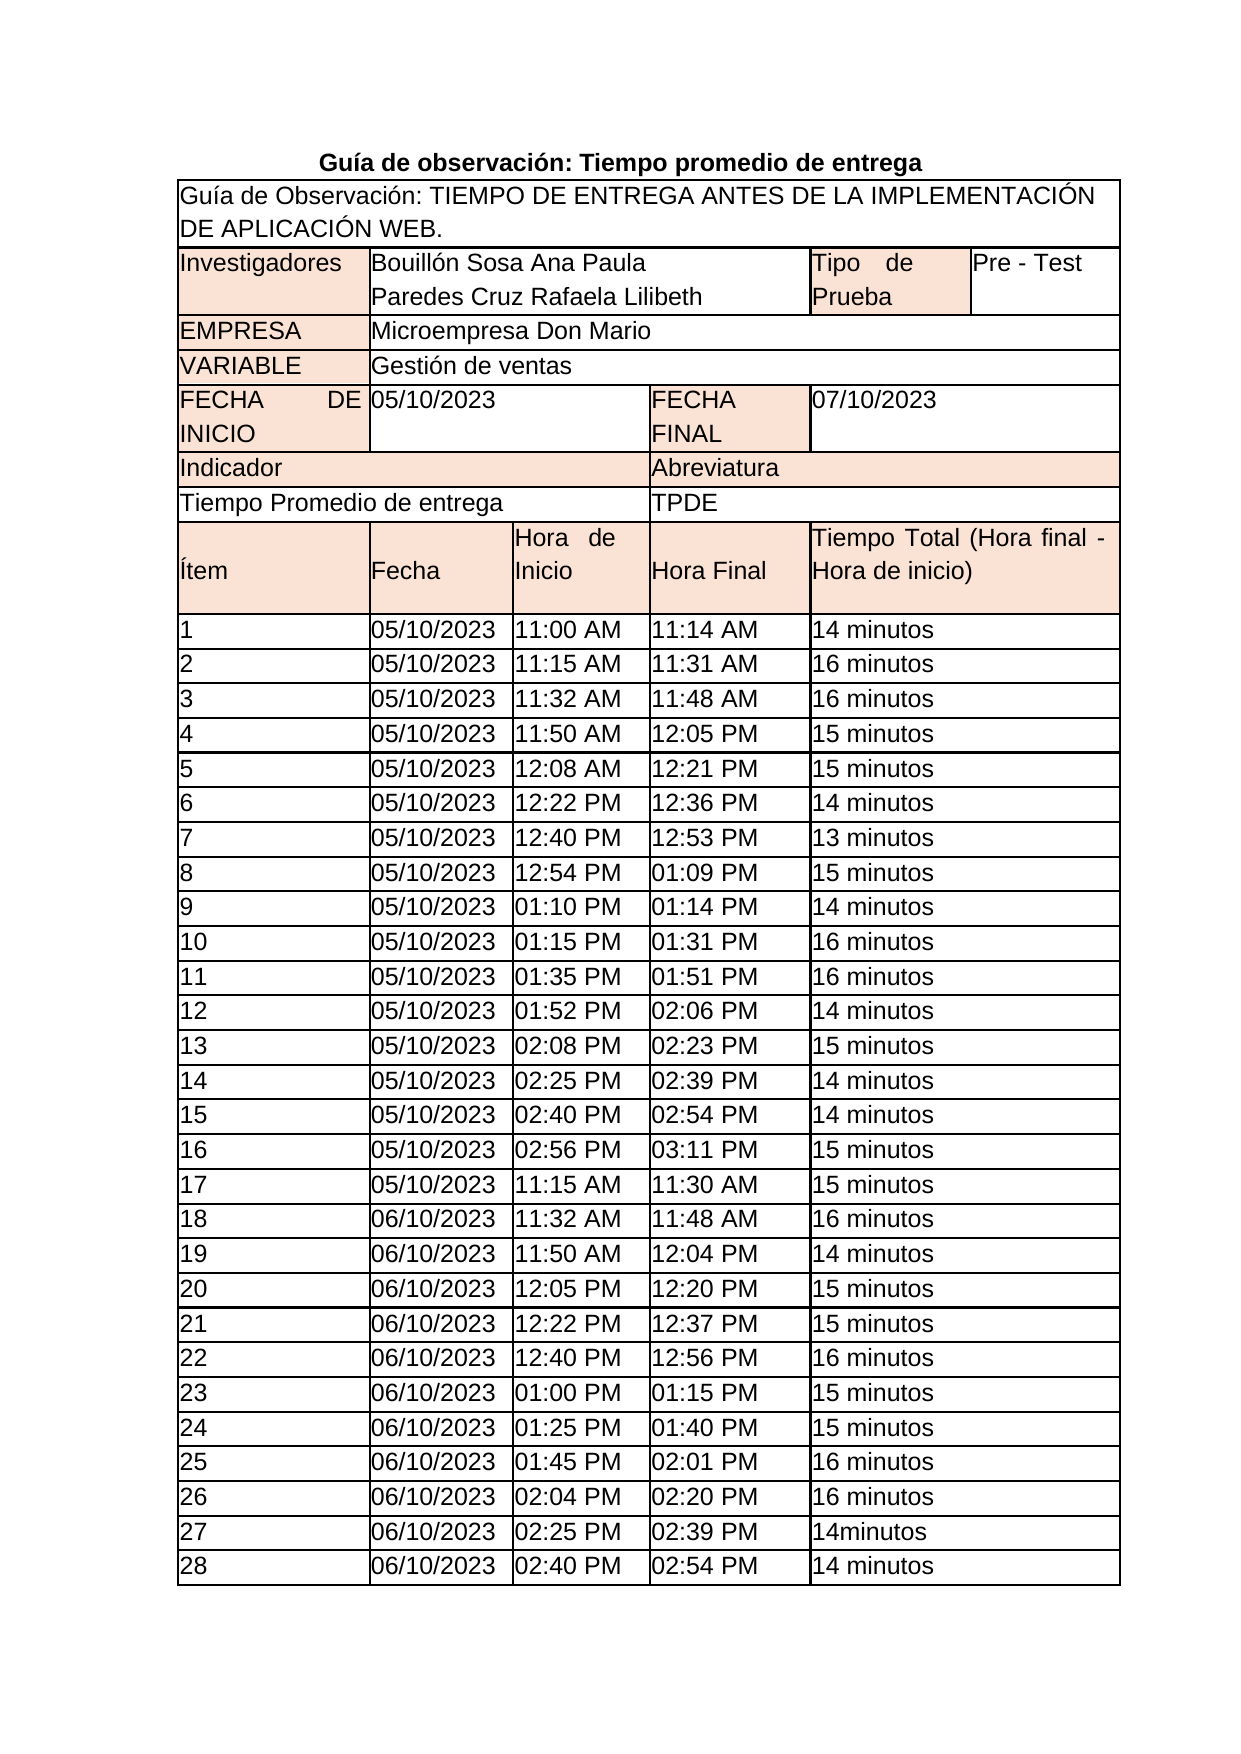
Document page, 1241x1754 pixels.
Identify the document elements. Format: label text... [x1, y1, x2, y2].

table_cell 02:54 PM [651, 1100, 809, 1133]
table_cell 16 minutos [812, 1447, 1119, 1480]
table_cell 01:00 PM [514, 1378, 649, 1411]
table_cell 05/10/2023 [371, 892, 512, 925]
table_cell 16 minutos [812, 927, 1119, 959]
table_cell 8 [179, 858, 369, 890]
table_cell 02:39 PM [651, 1517, 809, 1549]
table_cell 12:21 PM [651, 754, 809, 786]
table_cell 12:53 PM [651, 823, 809, 856]
table_cell 23 [179, 1378, 369, 1411]
table_cell Tiempo Promedio de entrega [179, 488, 649, 521]
table_cell Abreviatura [651, 453, 1119, 486]
table_cell 02:23 PM [651, 1031, 809, 1064]
table_cell 02:20 PM [651, 1482, 809, 1514]
table_cell 10 [179, 927, 369, 959]
table_cell 14 minutos [812, 1239, 1119, 1272]
table_cell 16 minutos [812, 1343, 1119, 1376]
table_cell 16 minutos [812, 1482, 1119, 1514]
table_cell 11:15 AM [514, 1170, 649, 1202]
table_cell 02:04 PM [514, 1482, 649, 1514]
table_cell 12:56 PM [651, 1343, 809, 1376]
table_cell FECHA DE INICIO [179, 386, 369, 451]
table_cell 12:36 PM [651, 788, 809, 821]
table_cell 02:25 PM [514, 1517, 649, 1549]
table_cell 16 minutos [812, 650, 1119, 682]
table_cell 15 minutos [812, 1413, 1119, 1445]
table_cell 05/10/2023 [371, 1170, 512, 1202]
table_cell 02:39 PM [651, 1066, 809, 1098]
table_cell 05/10/2023 [371, 996, 512, 1029]
table_cell Bouillón Sosa Ana Paula Paredes Cruz Rafaela Lilibeth [371, 249, 809, 314]
table_cell 12:22 PM [514, 788, 649, 821]
table_cell 05/10/2023 [371, 754, 512, 786]
table_cell Hora de Inicio [514, 523, 649, 613]
table_cell 7 [179, 823, 369, 856]
table_cell 14 minutos [812, 892, 1119, 925]
table_cell 17 [179, 1170, 369, 1202]
table_cell 06/10/2023 [371, 1378, 512, 1411]
table_cell 12:05 PM [514, 1274, 649, 1306]
table_cell VARIABLE [179, 351, 369, 383]
table_cell 12 [179, 996, 369, 1029]
table_cell Pre - Test [972, 249, 1119, 314]
table_cell 14 [179, 1066, 369, 1098]
table_cell 06/10/2023 [371, 1447, 512, 1480]
table_cell 16 minutos [812, 962, 1119, 994]
table_cell 05/10/2023 [371, 719, 512, 751]
table_cell 01:25 PM [514, 1413, 649, 1445]
table_cell 16 minutos [812, 684, 1119, 717]
table_cell 12:54 PM [514, 858, 649, 890]
table_cell 01:51 PM [651, 962, 809, 994]
table_cell 14minutos [812, 1517, 1119, 1549]
table_cell 12:40 PM [514, 1343, 649, 1376]
table_cell 19 [179, 1239, 369, 1272]
table_cell 07/10/2023 [812, 386, 1119, 451]
table_cell 05/10/2023 [371, 927, 512, 959]
table_cell 15 minutos [812, 1170, 1119, 1202]
table_cell 12:05 PM [651, 719, 809, 751]
table_cell 02:06 PM [651, 996, 809, 1029]
table_cell 11:14 AM [651, 615, 809, 647]
table_cell 05/10/2023 [371, 650, 512, 682]
table_cell 3 [179, 684, 369, 717]
table_cell 06/10/2023 [371, 1343, 512, 1376]
table_cell 01:15 PM [514, 927, 649, 959]
table_cell 14 minutos [812, 1066, 1119, 1098]
table_cell Hora Final [651, 523, 809, 613]
table_cell 27 [179, 1517, 369, 1549]
table_cell 14 minutos [812, 788, 1119, 821]
table_cell 02:54 PM [651, 1551, 809, 1584]
table_cell 4 [179, 719, 369, 751]
table_cell 15 [179, 1100, 369, 1133]
table_cell 14 minutos [812, 1100, 1119, 1133]
table_cell 12:04 PM [651, 1239, 809, 1272]
table_cell 12:08 AM [514, 754, 649, 786]
table_cell 02:25 PM [514, 1066, 649, 1098]
table_cell 15 minutos [812, 1309, 1119, 1341]
table_cell 01:45 PM [514, 1447, 649, 1480]
table_cell 15 minutos [812, 754, 1119, 786]
table_cell 25 [179, 1447, 369, 1480]
table_cell 06/10/2023 [371, 1205, 512, 1237]
table_header Guía de Observación: TIEMPO DE ENTREGA ANTES DE LA IMPLEMENTACIÓN DE APLICACIÓN WEB. [179, 181, 1119, 246]
table_cell Fecha [371, 523, 512, 613]
table_cell 21 [179, 1309, 369, 1341]
table_cell 06/10/2023 [371, 1309, 512, 1341]
table_cell Ítem [179, 523, 369, 613]
table_cell 01:35 PM [514, 962, 649, 994]
table_cell 06/10/2023 [371, 1239, 512, 1272]
table_cell 2 [179, 650, 369, 682]
table_cell Investigadores [179, 249, 369, 314]
table_cell 01:52 PM [514, 996, 649, 1029]
table_cell 15 minutos [812, 1135, 1119, 1168]
table_cell 13 minutos [812, 823, 1119, 856]
table_cell 02:08 PM [514, 1031, 649, 1064]
table_cell 11:32 AM [514, 1205, 649, 1237]
table_cell 06/10/2023 [371, 1482, 512, 1514]
table_cell 05/10/2023 [371, 1031, 512, 1064]
table_cell 01:40 PM [651, 1413, 809, 1445]
table_cell 03:11 PM [651, 1135, 809, 1168]
table_cell 16 minutos [812, 1205, 1119, 1237]
table_cell 05/10/2023 [371, 386, 649, 451]
table_cell 28 [179, 1551, 369, 1584]
table_cell 11:32 AM [514, 684, 649, 717]
table_cell 02:40 PM [514, 1551, 649, 1584]
table_cell 11:48 AM [651, 684, 809, 717]
table_cell 6 [179, 788, 369, 821]
table_cell 11 [179, 962, 369, 994]
table_cell 12:20 PM [651, 1274, 809, 1306]
table_cell 05/10/2023 [371, 823, 512, 856]
table_cell 01:09 PM [651, 858, 809, 890]
table_cell 12:22 PM [514, 1309, 649, 1341]
table_cell 16 [179, 1135, 369, 1168]
table_cell 15 minutos [812, 1274, 1119, 1306]
table_cell 05/10/2023 [371, 1100, 512, 1133]
table_cell 14 minutos [812, 996, 1119, 1029]
table_cell 24 [179, 1413, 369, 1445]
table_cell 15 minutos [812, 1031, 1119, 1064]
table_cell 12:40 PM [514, 823, 649, 856]
table_cell 15 minutos [812, 858, 1119, 890]
table_cell 13 [179, 1031, 369, 1064]
text Guía de observación: Tiempo promedio de entrega [177, 148, 1063, 176]
table_cell Gestión de ventas [371, 351, 1119, 383]
table_cell 14 minutos [812, 615, 1119, 647]
table_cell 01:10 PM [514, 892, 649, 925]
table_cell TPDE [651, 488, 1119, 521]
table_cell 02:56 PM [514, 1135, 649, 1168]
table_cell EMPRESA [179, 316, 369, 349]
table_cell 20 [179, 1274, 369, 1306]
table_cell 05/10/2023 [371, 858, 512, 890]
table_cell 22 [179, 1343, 369, 1376]
table_cell 02:01 PM [651, 1447, 809, 1480]
table_cell 06/10/2023 [371, 1413, 512, 1445]
table_cell Tiempo Total (Hora final - Hora de inicio) [812, 523, 1119, 613]
table_cell 5 [179, 754, 369, 786]
table_cell 06/10/2023 [371, 1551, 512, 1584]
table_cell 26 [179, 1482, 369, 1514]
table_cell 11:15 AM [514, 650, 649, 682]
table_cell 01:31 PM [651, 927, 809, 959]
table_cell 01:15 PM [651, 1378, 809, 1411]
table_cell 15 minutos [812, 719, 1119, 751]
table_cell 05/10/2023 [371, 1066, 512, 1098]
table_cell 15 minutos [812, 1378, 1119, 1411]
table_cell 1 [179, 615, 369, 647]
table_cell Microempresa Don Mario [371, 316, 1119, 349]
table_cell 05/10/2023 [371, 962, 512, 994]
table_cell 11:50 AM [514, 1239, 649, 1272]
table_cell 18 [179, 1205, 369, 1237]
table_cell 11:00 AM [514, 615, 649, 647]
table_cell 11:30 AM [651, 1170, 809, 1202]
table_cell 05/10/2023 [371, 1135, 512, 1168]
table_cell 14 minutos [812, 1551, 1119, 1584]
table_cell FECHA FINAL [651, 386, 809, 451]
table_cell 11:31 AM [651, 650, 809, 682]
table_cell 06/10/2023 [371, 1517, 512, 1549]
table_cell 11:50 AM [514, 719, 649, 751]
table_cell Indicador [179, 453, 649, 486]
table_cell 05/10/2023 [371, 684, 512, 717]
table_cell 02:40 PM [514, 1100, 649, 1133]
table_cell 05/10/2023 [371, 615, 512, 647]
table_cell 9 [179, 892, 369, 925]
table_cell Tipo de Prueba [812, 249, 970, 314]
table_cell 06/10/2023 [371, 1274, 512, 1306]
table_cell 12:37 PM [651, 1309, 809, 1341]
table_cell 05/10/2023 [371, 788, 512, 821]
table_cell 01:14 PM [651, 892, 809, 925]
table_cell 11:48 AM [651, 1205, 809, 1237]
